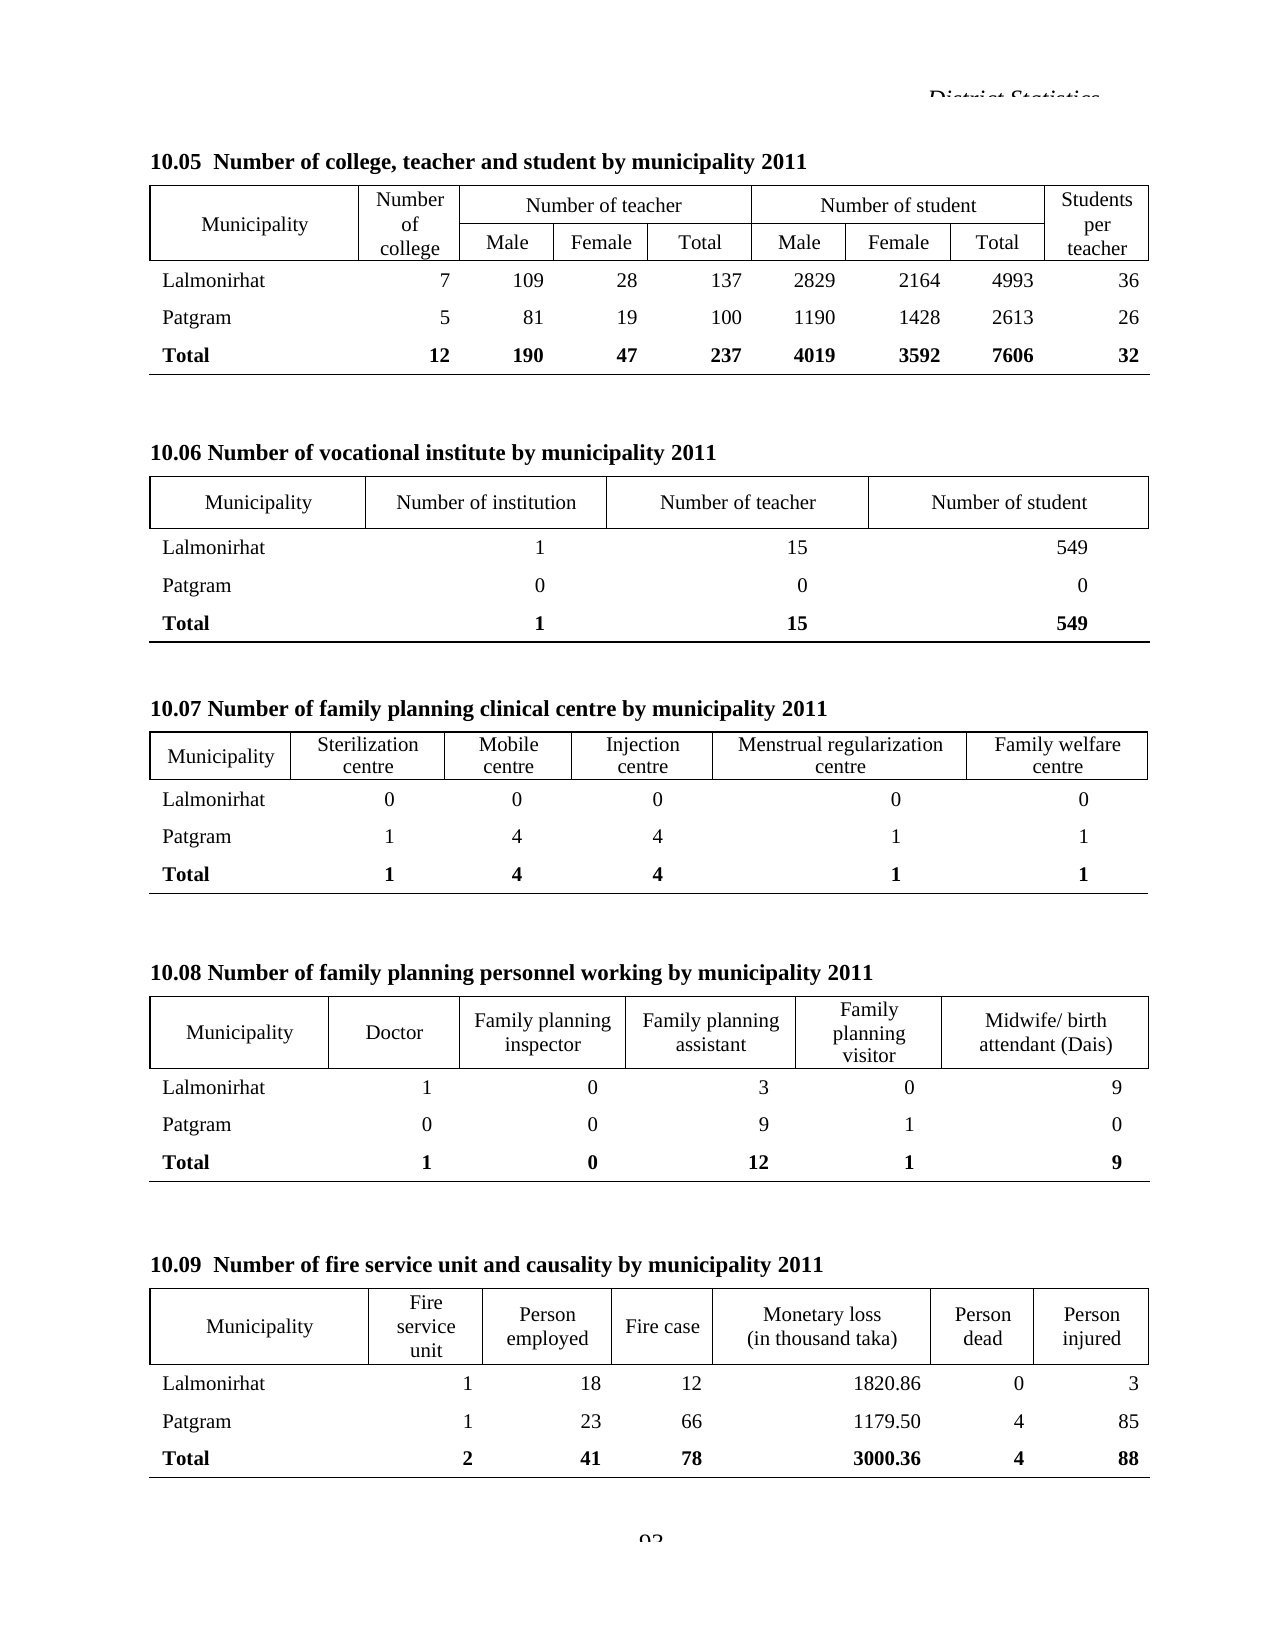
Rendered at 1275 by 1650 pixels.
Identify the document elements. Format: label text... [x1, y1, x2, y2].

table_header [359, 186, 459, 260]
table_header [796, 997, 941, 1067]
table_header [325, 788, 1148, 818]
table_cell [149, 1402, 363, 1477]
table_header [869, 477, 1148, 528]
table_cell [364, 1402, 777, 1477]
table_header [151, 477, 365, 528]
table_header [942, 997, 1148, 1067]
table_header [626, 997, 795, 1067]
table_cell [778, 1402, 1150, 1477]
list Number of college, teacher and student by municipality 2011 [150, 148, 1169, 175]
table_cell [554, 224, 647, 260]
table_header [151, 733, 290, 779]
list Number of family planning personnel working by municipality 2011 [150, 959, 1169, 985]
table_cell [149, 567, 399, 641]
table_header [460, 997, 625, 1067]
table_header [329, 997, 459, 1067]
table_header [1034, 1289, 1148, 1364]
list Number of vocational institute by municipality 2011 [150, 439, 1169, 465]
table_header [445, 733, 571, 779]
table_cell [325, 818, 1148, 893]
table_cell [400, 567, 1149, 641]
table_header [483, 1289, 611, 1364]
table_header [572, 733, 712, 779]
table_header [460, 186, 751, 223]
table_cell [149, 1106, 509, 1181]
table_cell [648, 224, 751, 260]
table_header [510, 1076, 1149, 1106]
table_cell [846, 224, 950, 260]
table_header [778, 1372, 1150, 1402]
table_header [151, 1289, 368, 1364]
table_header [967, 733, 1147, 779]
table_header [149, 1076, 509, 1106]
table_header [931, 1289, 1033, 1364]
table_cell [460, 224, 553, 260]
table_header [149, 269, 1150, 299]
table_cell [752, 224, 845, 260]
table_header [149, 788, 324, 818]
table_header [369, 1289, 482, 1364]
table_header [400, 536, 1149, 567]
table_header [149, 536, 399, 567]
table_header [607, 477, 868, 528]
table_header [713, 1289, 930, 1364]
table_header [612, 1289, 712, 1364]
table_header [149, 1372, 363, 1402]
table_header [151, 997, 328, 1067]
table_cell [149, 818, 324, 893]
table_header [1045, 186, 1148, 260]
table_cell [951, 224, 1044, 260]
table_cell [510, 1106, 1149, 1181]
list Number of family planning clinical centre by municipality 2011 [150, 695, 1169, 721]
list Number of fire service unit and causality by municipality 2011 [150, 1251, 1169, 1277]
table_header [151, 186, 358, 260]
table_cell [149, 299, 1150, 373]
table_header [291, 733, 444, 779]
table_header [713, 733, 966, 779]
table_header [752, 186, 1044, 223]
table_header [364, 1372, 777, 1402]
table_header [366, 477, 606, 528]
